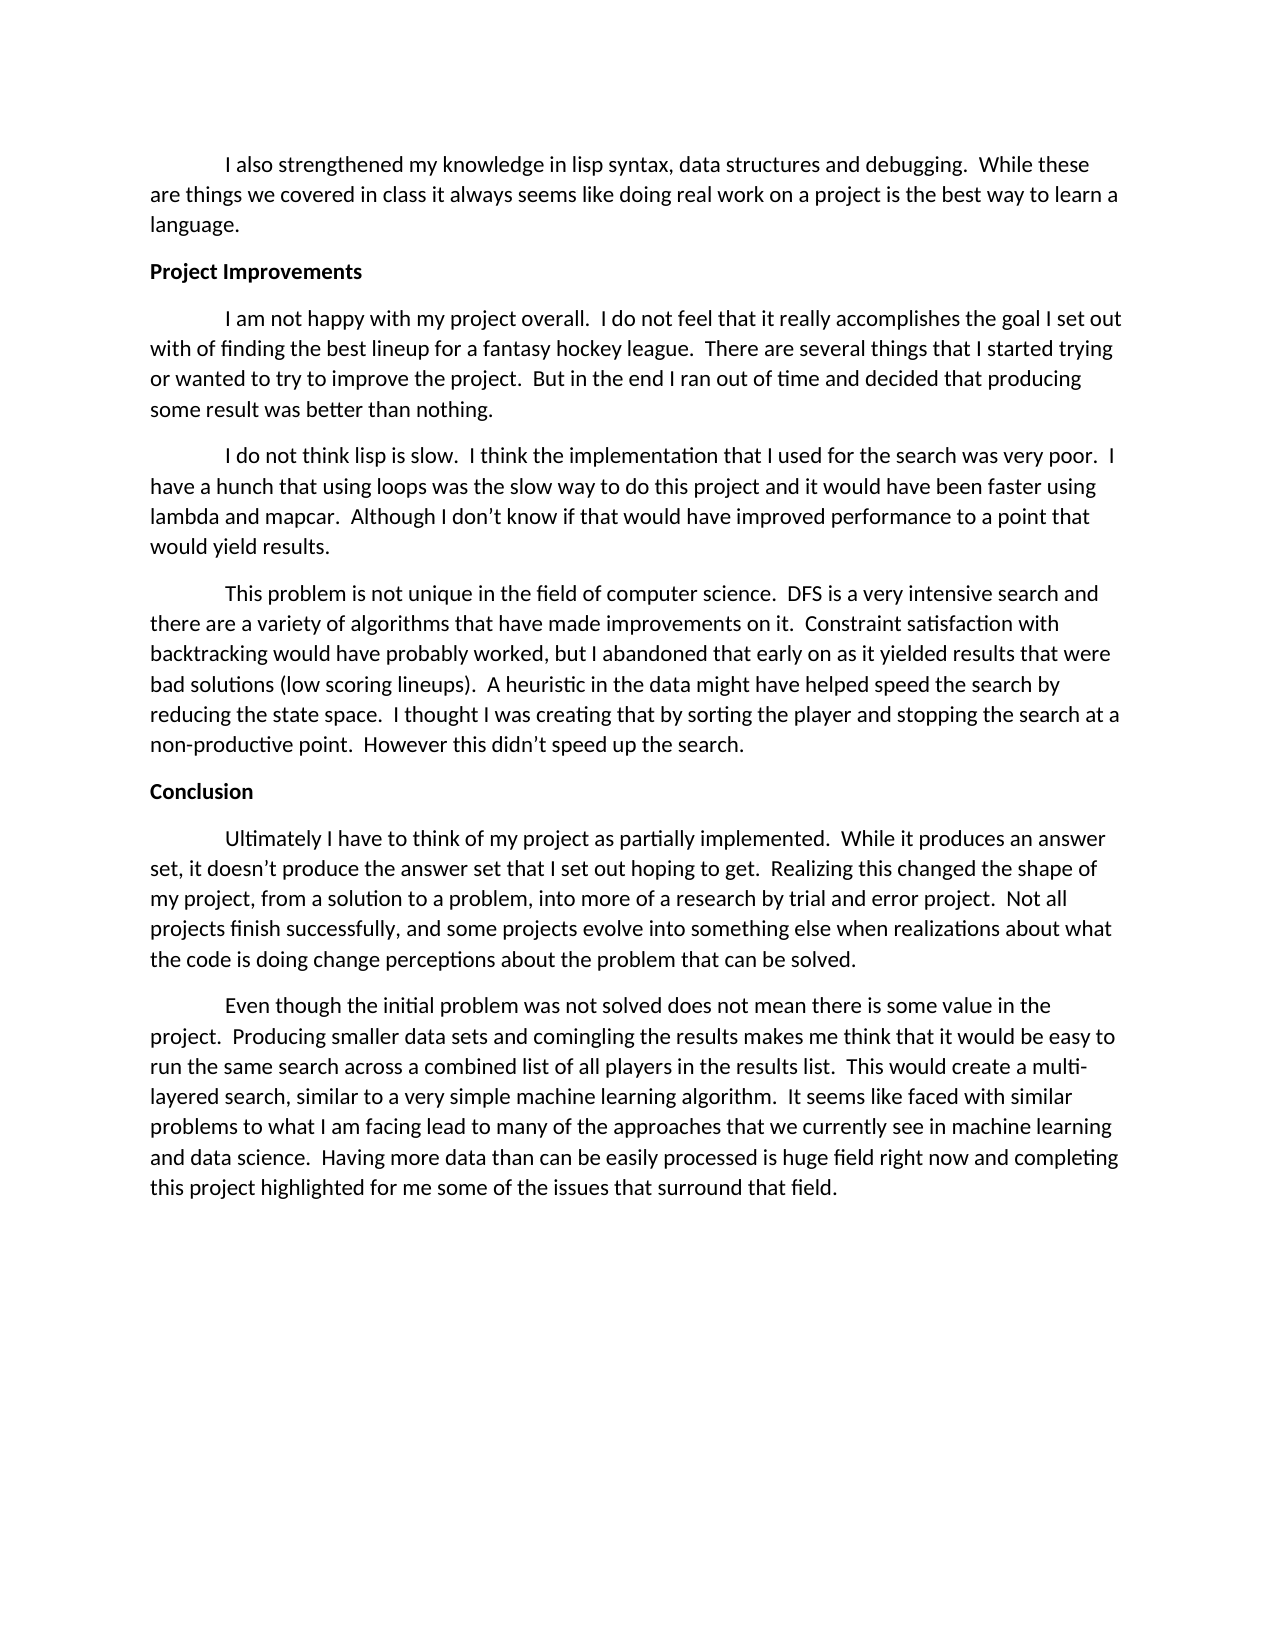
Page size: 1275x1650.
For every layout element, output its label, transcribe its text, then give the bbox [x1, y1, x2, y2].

text Project Improvements [150, 257, 1125, 285]
text Conclusion [150, 777, 1125, 805]
text I am not happy with my project overall. I do not feel that it really accomplishes the goal I set out with of finding the best lineup for a fantasy hockey league. There are several things that I started trying or wanted to try to improve the project. But in the end I ran out of time and decided that producing some result was better than nothing. [150, 304, 1125, 423]
text Ultimately I have to think of my project as partially implemented. While it produces an answer set, it doesn’t produce the answer set that I set out hoping to get. Realizing this changed the shape of my project, from a solution to a problem, into more of a research by trial and error project. Not all projects finish successfully, and some projects evolve into something else when realizations about what the code is doing change perceptions about the problem that can be solved. [150, 824, 1125, 973]
text Even though the initial problem was not solved does not mean there is some value in the project. Producing smaller data sets and comingling the results makes me think that it would be easy to run the same search across a combined list of all players in the results list. This would create a multi-layered search, similar to a very simple machine learning algorithm. It seems like faced with similar problems to what I am facing lead to many of the approaches that we currently see in machine learning and data science. Having more data than can be easily processed is huge field right now and completing this project highlighted for me some of the issues that surround that field. [150, 992, 1125, 1201]
text This problem is not unique in the field of computer science. DFS is a very intensive search and there are a variety of algorithms that have made improvements on it. Constraint satisfaction with backtracking would have probably worked, but I abandoned that early on as it yielded results that were bad solutions (low scoring lineups). A heuristic in the data might have helped speed the search by reducing the state space. I thought I was creating that by sorting the player and stopping the search at a non-productive point. However this didn’t speed up the search. [150, 579, 1125, 758]
text I do not think lisp is slow. I think the implementation that I used for the search was very poor. I have a hunch that using loops was the slow way to do this project and it would have been faster using lambda and mapcar. Although I don’t know if that would have improved performance to a point that would yield results. [150, 442, 1125, 560]
text I also strengthened my knowledge in lisp syntax, data structures and debugging. While these are things we covered in class it always seems like doing real work on a project is the best way to learn a language. [150, 150, 1125, 238]
